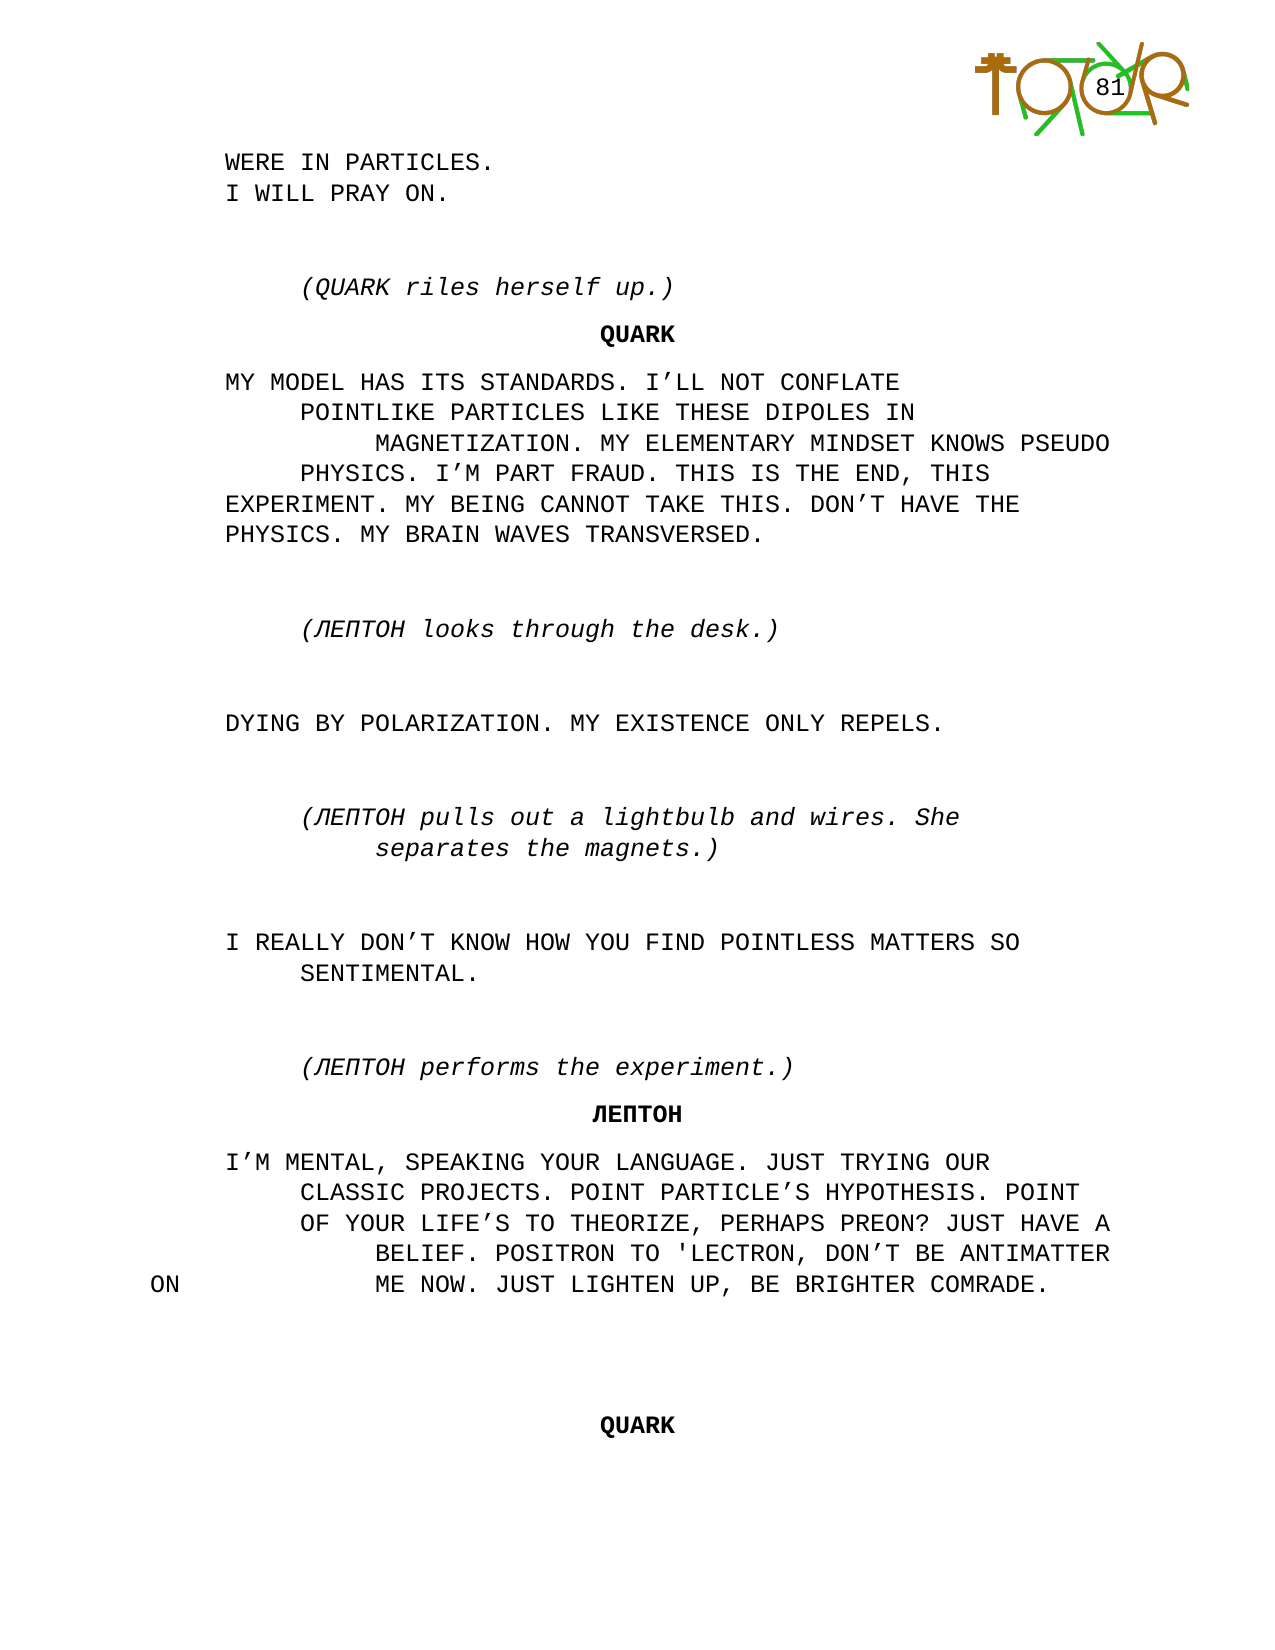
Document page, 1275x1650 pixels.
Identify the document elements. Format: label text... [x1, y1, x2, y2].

text MY MODEL HAS ITS STANDARDS. I’LL NOT CONFLATE POINTLIKE PARTICLES LIKE THESE DIPOLES IN MAGNETIZATION. MY ELEMENTARY MINDSET KNOWS PSEUDO PHYSICS. I’M PART FRAUD. THIS IS THE END, THIS EXPERIMENT. MY BEING CANNOT TAKE THIS. DON’T HAVE THE PHYSICS. MY BRAIN WAVES TRANSVERSED. [150, 369, 1125, 550]
text I REALLY DON’T KNOW HOW YOU FIND POINTLESS MATTERS SO SENTIMENTAL. [150, 930, 1125, 989]
text (ЛЕПТОН performs the experiment.) [150, 1055, 1125, 1083]
text (ЛЕПТОН looks through the desk.) [150, 616, 1125, 644]
text (ЛЕПТОН pulls out a lightbulb and wires. She separates the magnets.) [150, 805, 1125, 864]
picture [975, 42, 1190, 136]
text WERE IN PARTICLES. I WILL PRAY ON. [150, 150, 1125, 209]
text (QUARK riles herself up.) [150, 275, 1125, 303]
text DYING BY POLARIZATION. MY EXISTENCE ONLY REPELS. [150, 711, 1125, 739]
text ЛЕПТОН [150, 1102, 1125, 1130]
text QUARK [150, 1413, 1125, 1441]
text I’M MENTAL, SPEAKING YOUR LANGUAGE. JUST TRYING OUR CLASSIC PROJECTS. POINT PARTICLE’S HYPOTHESIS. POINT OF YOUR LIFE’S TO THEORIZE, PERHAPS PREON? JUST HAVE A BELIEF. POSITRON TO 'LECTRON, DON’T BE ANTIMATTER ON ME NOW. JUST LIGHTEN UP, BE BRIGHTER COMRADE. [150, 1149, 1125, 1299]
text QUARK [150, 322, 1125, 350]
